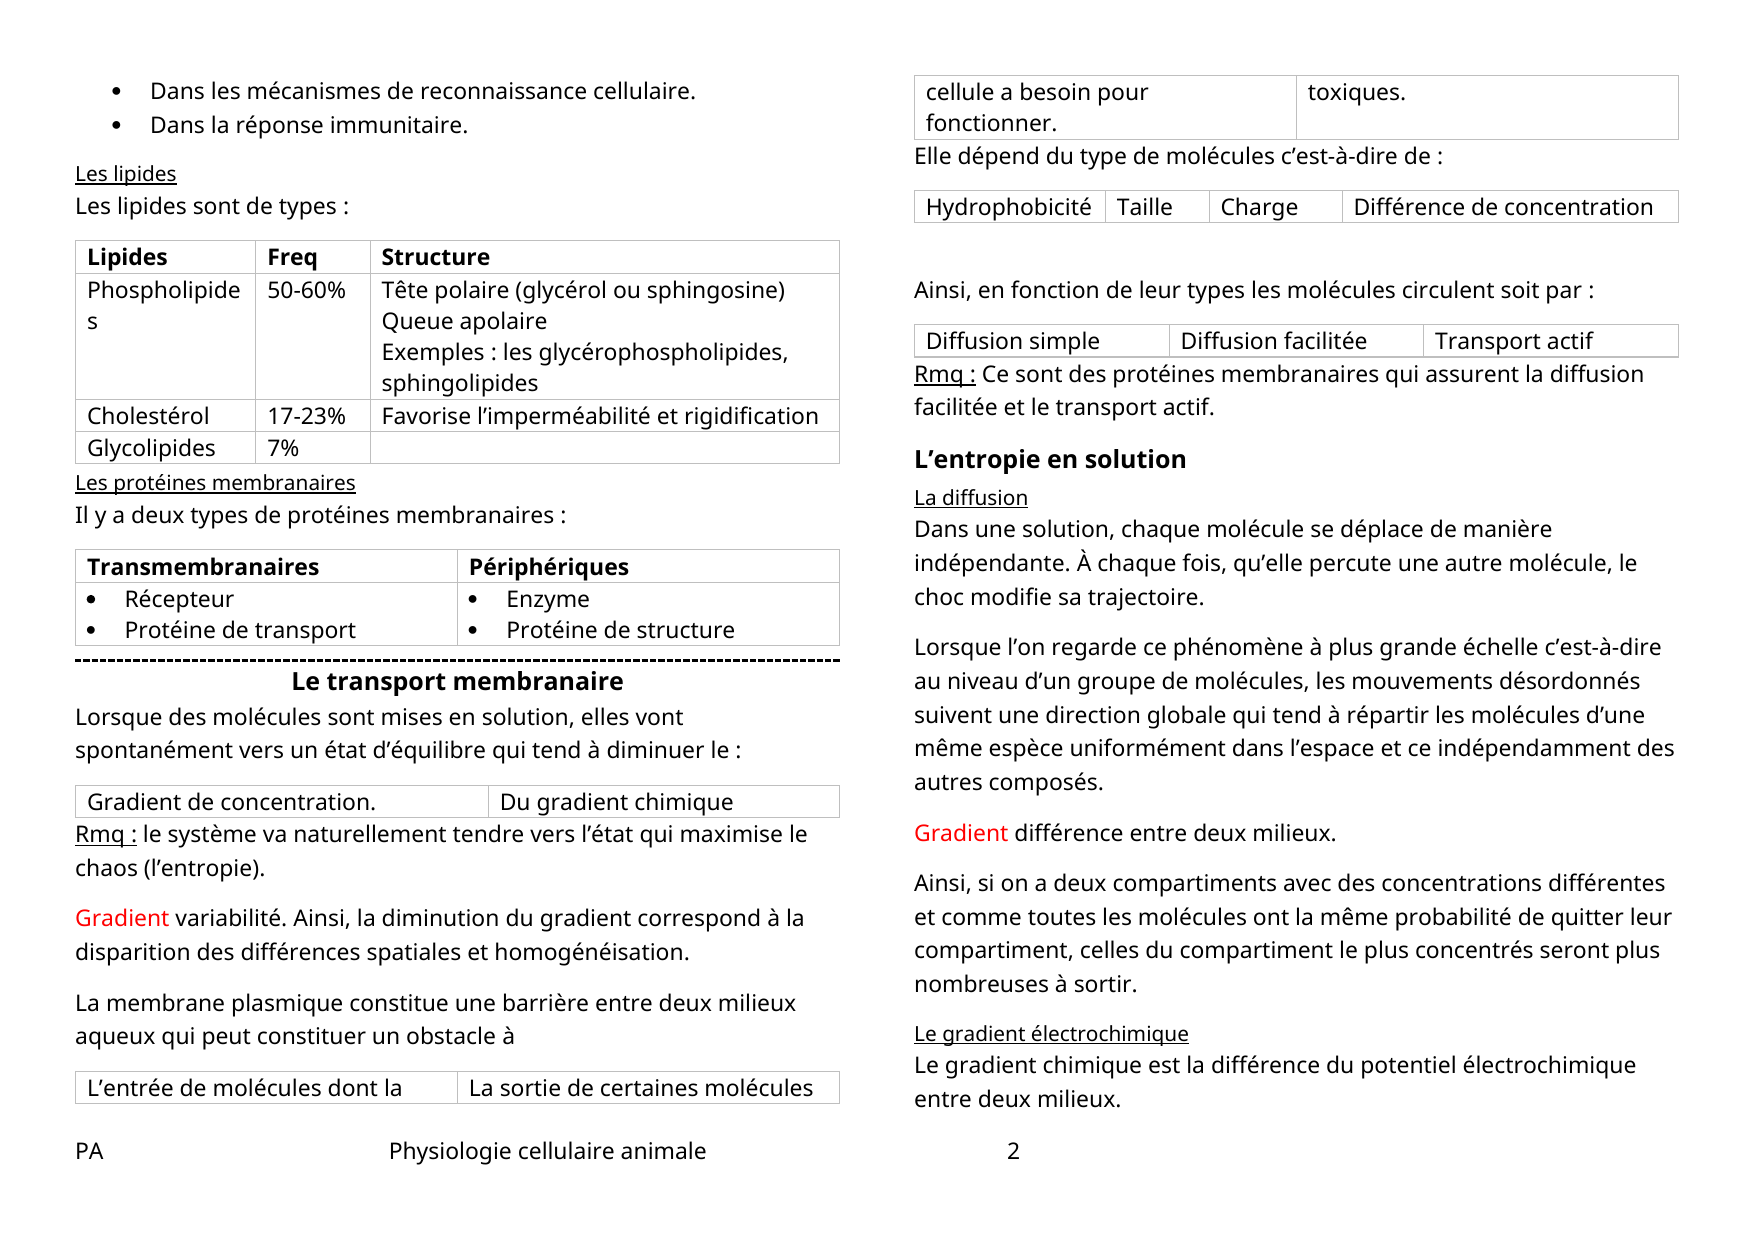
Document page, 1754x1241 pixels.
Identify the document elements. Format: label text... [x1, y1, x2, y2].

subtitle La diffusion [914, 483, 1679, 511]
table_header Gradient de concentration. [76, 786, 488, 817]
text Le gradient chimique est la différence du potentiel électrochimique entre deux milieux. [914, 1049, 1679, 1114]
subtitle Les protéines membranaires [75, 468, 840, 497]
text Gradient différence entre deux milieux. [914, 817, 1679, 848]
table_header L’entrée de molécules dont la cellule a besoin pour fonctionner. [76, 1072, 457, 1103]
text Ainsi, en fonction de leur types les molécules circulent soit par : [914, 274, 1679, 305]
subtitle Le gradient électrochimique [914, 1019, 1679, 1047]
subtitle Les lipides [75, 159, 840, 188]
table_cell Enzyme Protéine de structure [458, 583, 839, 645]
subtitle L’entropie en solution [914, 442, 1679, 476]
table_header Diffusion facilitée [1170, 325, 1423, 356]
table_header Charge [1210, 191, 1342, 222]
table_cell Tête polaire (glycérol ou sphingosine) Queue apolaire Exemples : les glycérophospholipides, sphingolipides [371, 274, 839, 398]
text Ainsi, si on a deux compartiments avec des concentrations différentes et comme toutes les molécules ont la même probabilité de quitter leur compartiment, celles du compartiment le plus concentrés seront plus nombreuses à sortir. [914, 867, 1679, 999]
list Dans les mécanismes de reconnaissance cellulaire. [112, 75, 840, 106]
text Rmq : le système va naturellement tendre vers l’état qui maximise le chaos (l’entropie). [75, 818, 840, 883]
table_cell 17-23% [256, 400, 370, 431]
table_header Freq [256, 241, 370, 272]
table_header Périphériques [458, 550, 839, 582]
text Les lipides sont de types : [75, 190, 840, 221]
subtitle Le transport membranaire [75, 659, 840, 698]
list Dans la réponse immunitaire. [112, 109, 840, 140]
table_cell [371, 432, 839, 463]
table_cell 7% [256, 432, 370, 463]
text Rmq : Ce sont des protéines membranaires qui assurent la diffusion facilitée et le transport actif. [914, 358, 1679, 422]
table_header Transport actif [1424, 325, 1678, 356]
text Dans une solution, chaque molécule se déplace de manière indépendante. À chaque fois, qu’elle percute une autre molécule, le choc modifie sa trajectoire. [914, 513, 1679, 612]
table_cell 50-60% [256, 274, 370, 398]
table_cell Récepteur Protéine de transport [76, 583, 457, 645]
table_header La sortie de certaines molécules toxiques. [458, 1072, 839, 1103]
table_header L’entrée de molécules dont la cellule a besoin pour fonctionner. [915, 76, 1296, 138]
table_header Taille [1106, 191, 1209, 222]
text Gradient variabilité. Ainsi, la diminution du gradient correspond à la disparition des différences spatiales et homogénéisation. [75, 902, 840, 967]
table_cell Cholestérol [76, 400, 255, 431]
text Lorsque l’on regarde ce phénomène à plus grande échelle c’est-à-dire au niveau d’un groupe de molécules, les mouvements désordonnés suivent une direction globale qui tend à répartir les molécules d’une même espèce uniformément dans l’espace et ce indépendamment des autres composés. [914, 631, 1679, 797]
text Il y a deux types de protéines membranaires : [75, 499, 840, 530]
table_cell Favorise l’imperméabilité et rigidification [371, 400, 839, 431]
table_header Différence de concentration [1343, 191, 1678, 222]
text La membrane plasmique constitue une barrière entre deux milieux aqueux qui peut constituer un obstacle à [75, 987, 840, 1052]
table_header Hydrophobicité [915, 191, 1105, 222]
table_cell Phospholipides [76, 274, 255, 398]
table_header Lipides [76, 241, 255, 272]
table_header Diffusion simple [915, 325, 1169, 356]
text Elle dépend du type de molécules c’est-à-dire de : [914, 140, 1679, 171]
table_cell Glycolipides [76, 432, 255, 463]
table_header Structure [371, 241, 839, 272]
table_header La sortie de certaines molécules toxiques. [1297, 76, 1678, 138]
text Lorsque des molécules sont mises en solution, elles vont spontanément vers un état d’équilibre qui tend à diminuer le : [75, 701, 840, 766]
table_header Du gradient chimique [489, 786, 839, 817]
table_header Transmembranaires [76, 550, 457, 582]
